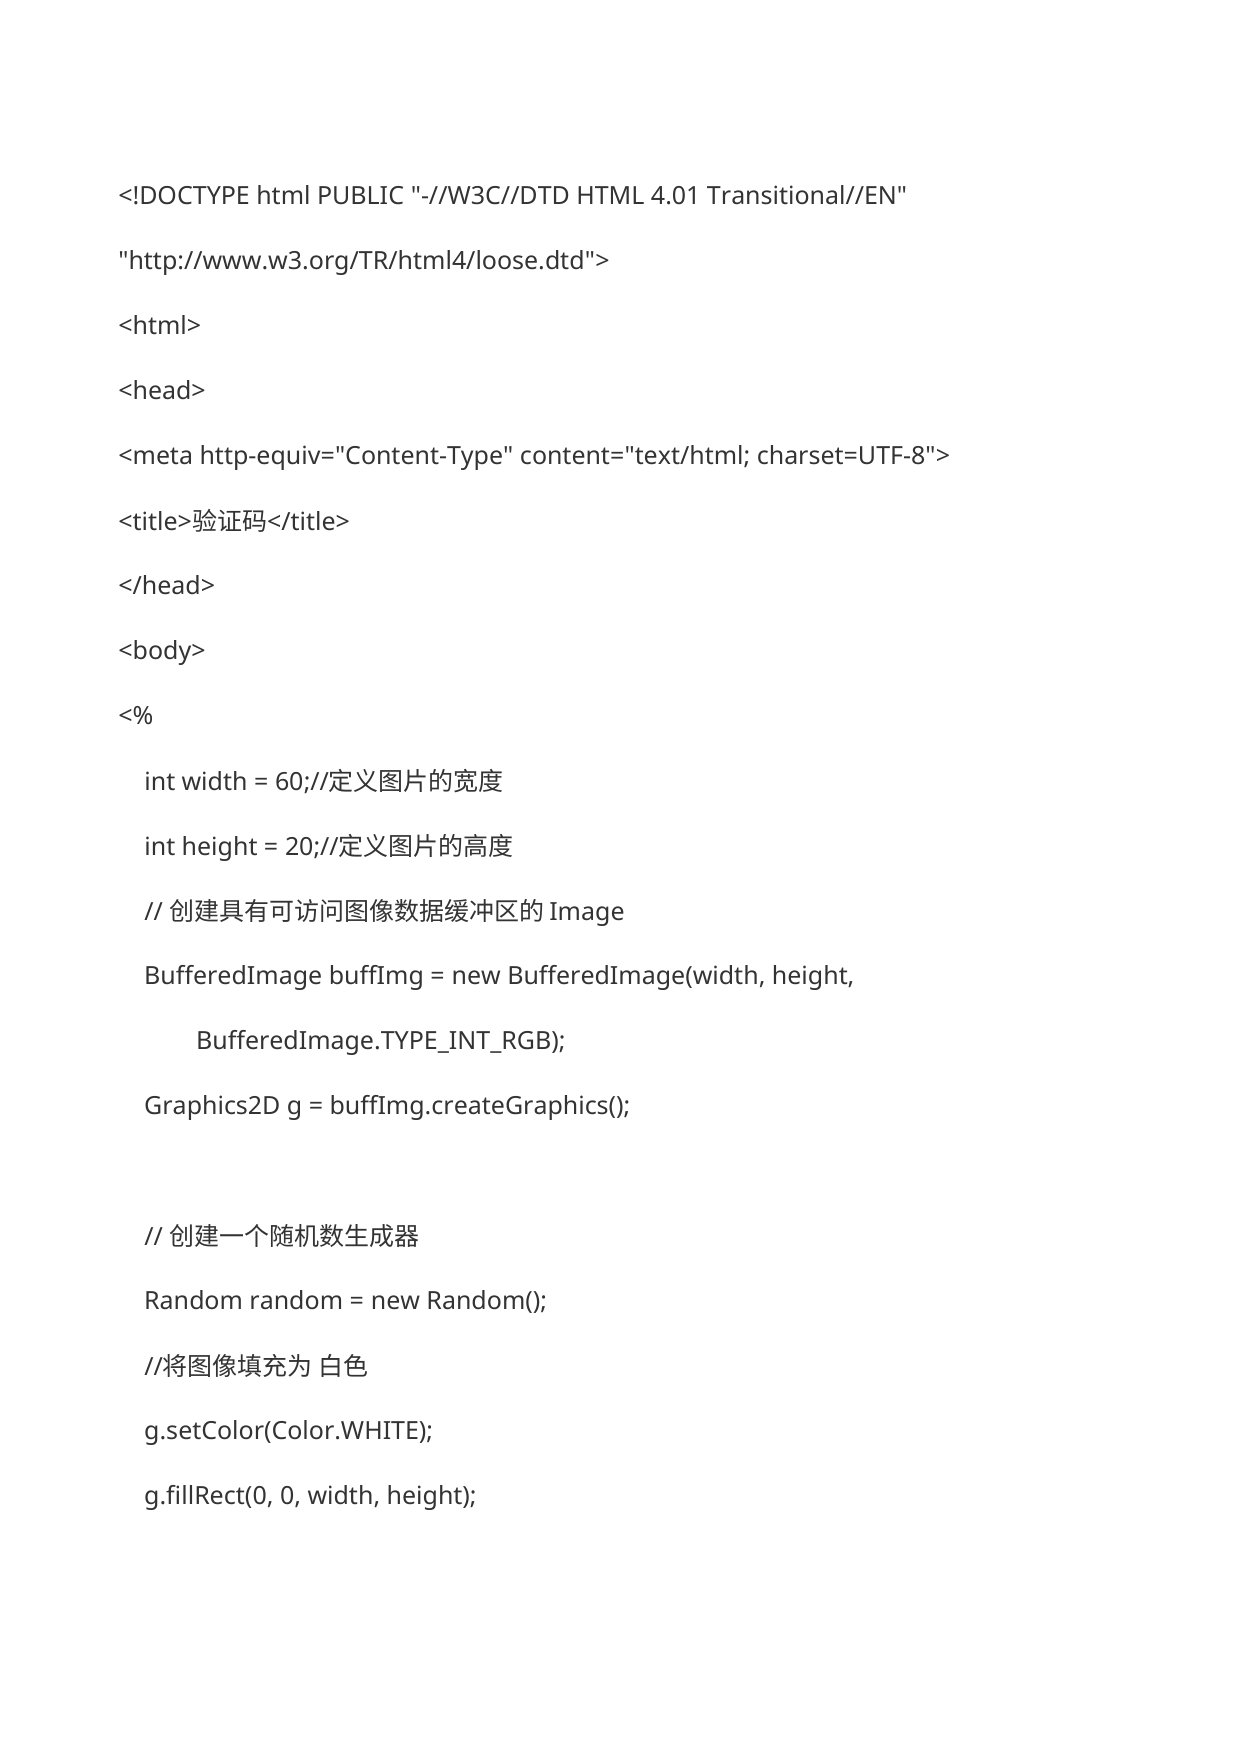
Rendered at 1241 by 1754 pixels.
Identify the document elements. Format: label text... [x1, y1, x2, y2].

text //将图像填充为 白色 [118, 1332, 1093, 1397]
text <meta http-equiv="Content-Type" content="text/html; charset=UTF-8"> [118, 422, 1093, 487]
text <body> [118, 617, 1093, 682]
text g.fillRect(0, 0, width, height); [118, 1462, 1093, 1527]
text <head> [118, 357, 1093, 422]
text <html> [118, 292, 1093, 357]
text </head> [118, 552, 1093, 617]
text <!DOCTYPE html PUBLIC "-//W3C//DTD HTML 4.01 Transitional//EN" "http://www.w3.org/TR/html4/loose.dtd"> [118, 162, 1093, 292]
text BufferedImage buffImg = new BufferedImage(width, height, [118, 942, 1093, 1007]
text // 创建具有可访问图像数据缓冲区的Image [118, 877, 1093, 942]
text <title>验证码</title> [118, 487, 1093, 552]
text int width = 60;//定义图片的宽度 [118, 747, 1093, 812]
text Random random = new Random(); [118, 1267, 1093, 1332]
text Graphics2D g = buffImg.createGraphics(); [118, 1072, 1093, 1137]
text int height = 20;//定义图片的高度 [118, 812, 1093, 877]
text <% [118, 682, 1093, 747]
text BufferedImage.TYPE_INT_RGB); [118, 1007, 1093, 1072]
text // 创建一个随机数生成器 [118, 1202, 1093, 1267]
text g.setColor(Color.WHITE); [118, 1397, 1093, 1462]
